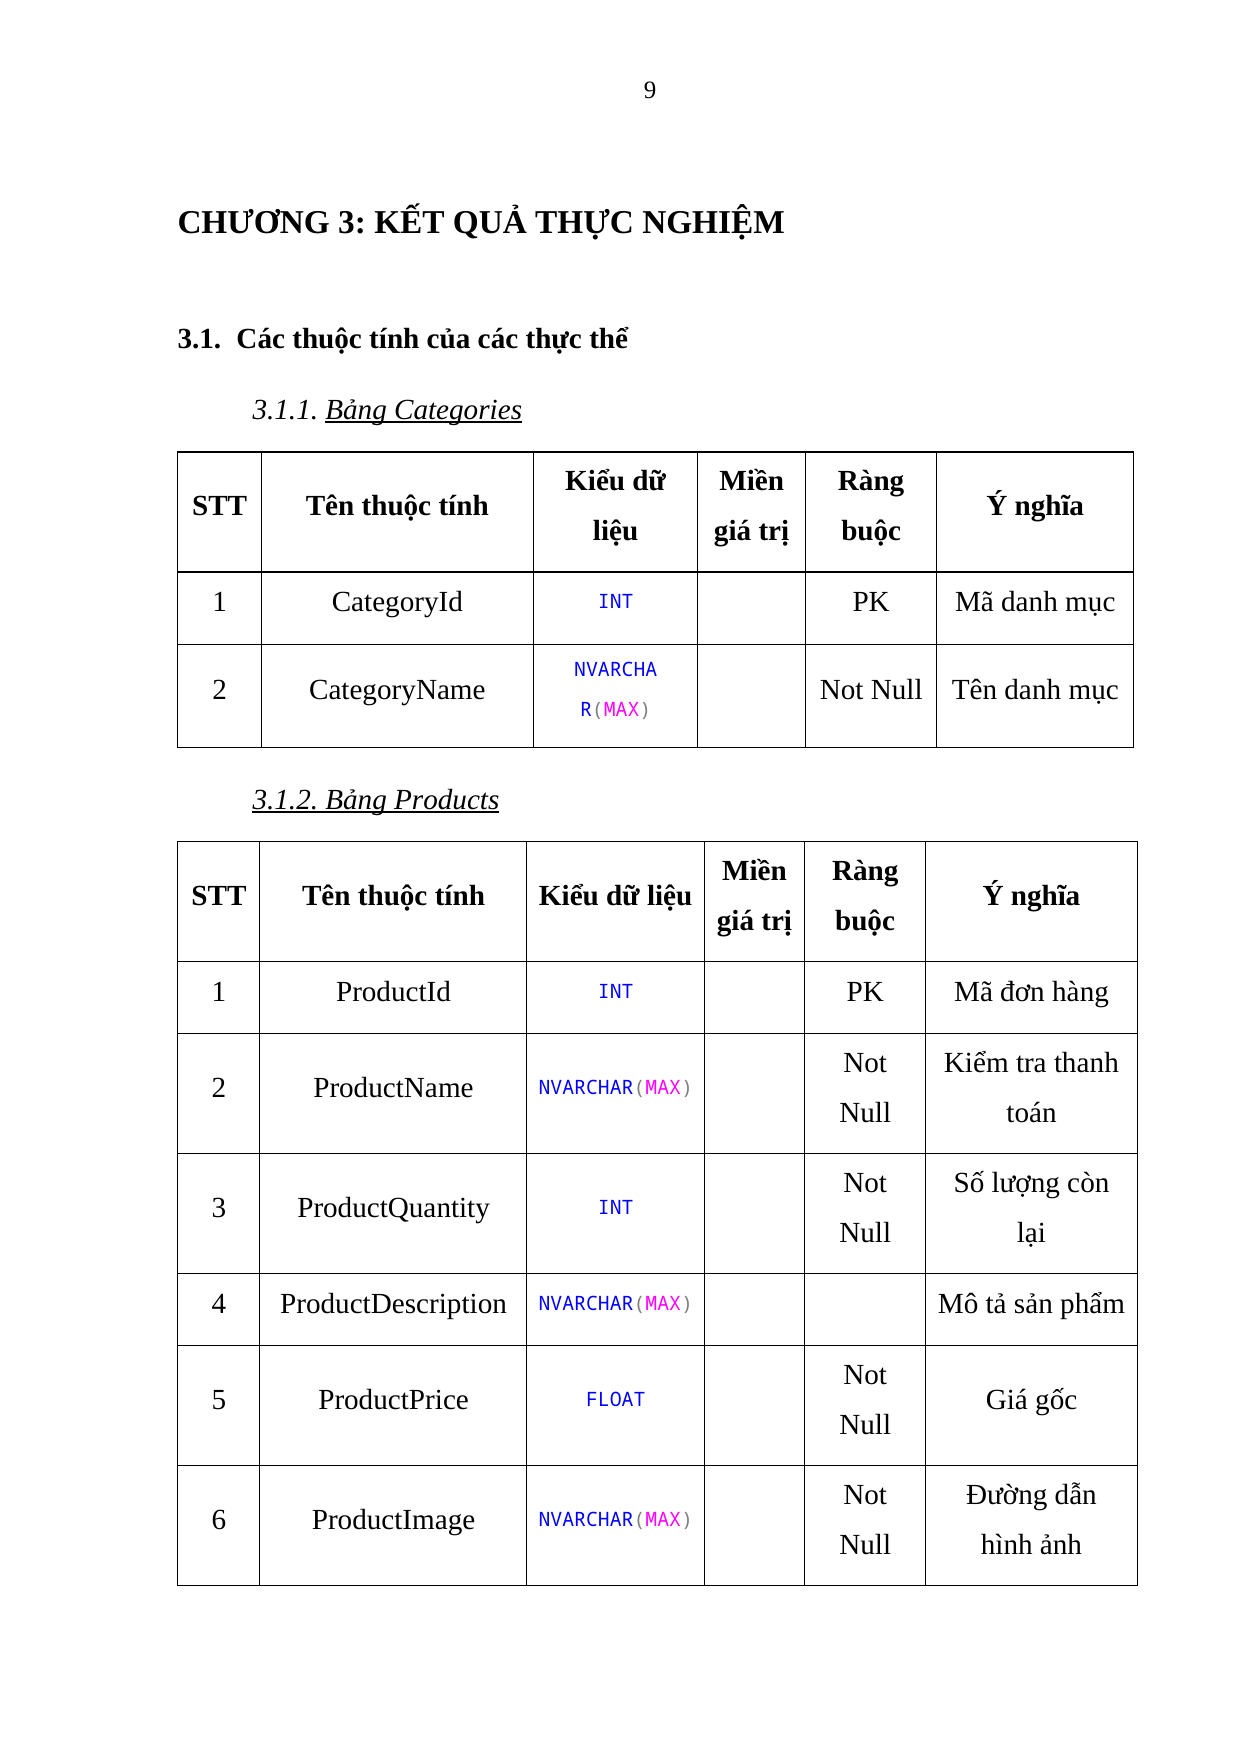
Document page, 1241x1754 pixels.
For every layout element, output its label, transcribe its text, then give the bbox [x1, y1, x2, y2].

table_header Ràng buộc [806, 453, 936, 571]
subtitle Các thuộc tính của các thực thể [177, 321, 1122, 354]
table_cell [698, 573, 805, 643]
table_cell ProductImage [260, 1466, 526, 1585]
table_header Ràng buộc [805, 842, 925, 961]
table_cell 2 [178, 1034, 259, 1153]
table_cell NVARCHAR(MAX) [527, 1466, 704, 1585]
table_cell Kiểm tra thanh toán [926, 1034, 1137, 1153]
table_cell Not Null [806, 645, 936, 747]
table_cell 6 [178, 1466, 259, 1585]
table_cell ProductPrice [260, 1346, 526, 1465]
table_cell Not Null [805, 1034, 925, 1153]
table_cell Mã danh mục [937, 573, 1133, 643]
table_cell CategoryId [262, 573, 533, 643]
table_header Ý nghĩa [926, 842, 1137, 961]
table_cell Mô tả sản phẩm [926, 1274, 1137, 1345]
table_header Tên thuộc tính [260, 842, 526, 961]
table_cell 2 [178, 645, 261, 747]
table_cell INT [534, 573, 697, 643]
table_cell PK [806, 573, 936, 643]
table_cell FLOAT [527, 1346, 704, 1465]
table_header Kiểu dữ liệu [527, 842, 704, 961]
table_cell [705, 1154, 804, 1273]
table_cell ProductDescription [260, 1274, 526, 1345]
table_cell CategoryName [262, 645, 533, 747]
table_header Kiểu dữ liệu [534, 453, 697, 571]
table_cell Số lượng còn lại [926, 1154, 1137, 1273]
table_header Miền giá trị [698, 453, 805, 571]
table_header Miền giá trị [705, 842, 804, 961]
subtitle CHƯƠNG 3: KẾT QUẢ THỰC NGHIỆM [177, 202, 1122, 241]
table_cell INT [527, 1154, 704, 1273]
table_cell 1 [178, 573, 261, 643]
table_header Ý nghĩa [937, 453, 1133, 571]
table_cell [805, 1274, 925, 1345]
table_cell Tên danh mục [937, 645, 1133, 747]
table_cell 3 [178, 1154, 259, 1273]
table_cell Not Null [805, 1466, 925, 1585]
table_cell [705, 1346, 804, 1465]
table_header STT [178, 842, 259, 961]
table_cell [705, 962, 804, 1033]
table_cell NVARCHAR(MAX) [527, 1034, 704, 1153]
table_cell ProductId [260, 962, 526, 1033]
list 3.1.2. Bảng Products [252, 782, 1122, 815]
table_cell Giá gốc [926, 1346, 1137, 1465]
table_cell 4 [178, 1274, 259, 1345]
table_cell INT [527, 962, 704, 1033]
table_cell Đường dẫn hình ảnh [926, 1466, 1137, 1585]
table_cell 5 [178, 1346, 259, 1465]
table_cell NVARCHAR(MAX) [527, 1274, 704, 1345]
table_header Tên thuộc tính [262, 453, 533, 571]
table_cell Mã đơn hàng [926, 962, 1137, 1033]
table_cell ProductQuantity [260, 1154, 526, 1273]
table_cell [705, 1274, 804, 1345]
table_cell NVARCHAR(MAX) [534, 645, 697, 747]
table_cell [705, 1466, 804, 1585]
table_cell Not Null [805, 1346, 925, 1465]
table_cell [698, 645, 805, 747]
table_cell PK [805, 962, 925, 1033]
list 3.1.1. Bảng Categories [252, 392, 1122, 426]
table_cell ProductName [260, 1034, 526, 1153]
table_header STT [178, 453, 261, 571]
table_cell [705, 1034, 804, 1153]
table_cell Not Null [805, 1154, 925, 1273]
table_cell 1 [178, 962, 259, 1033]
